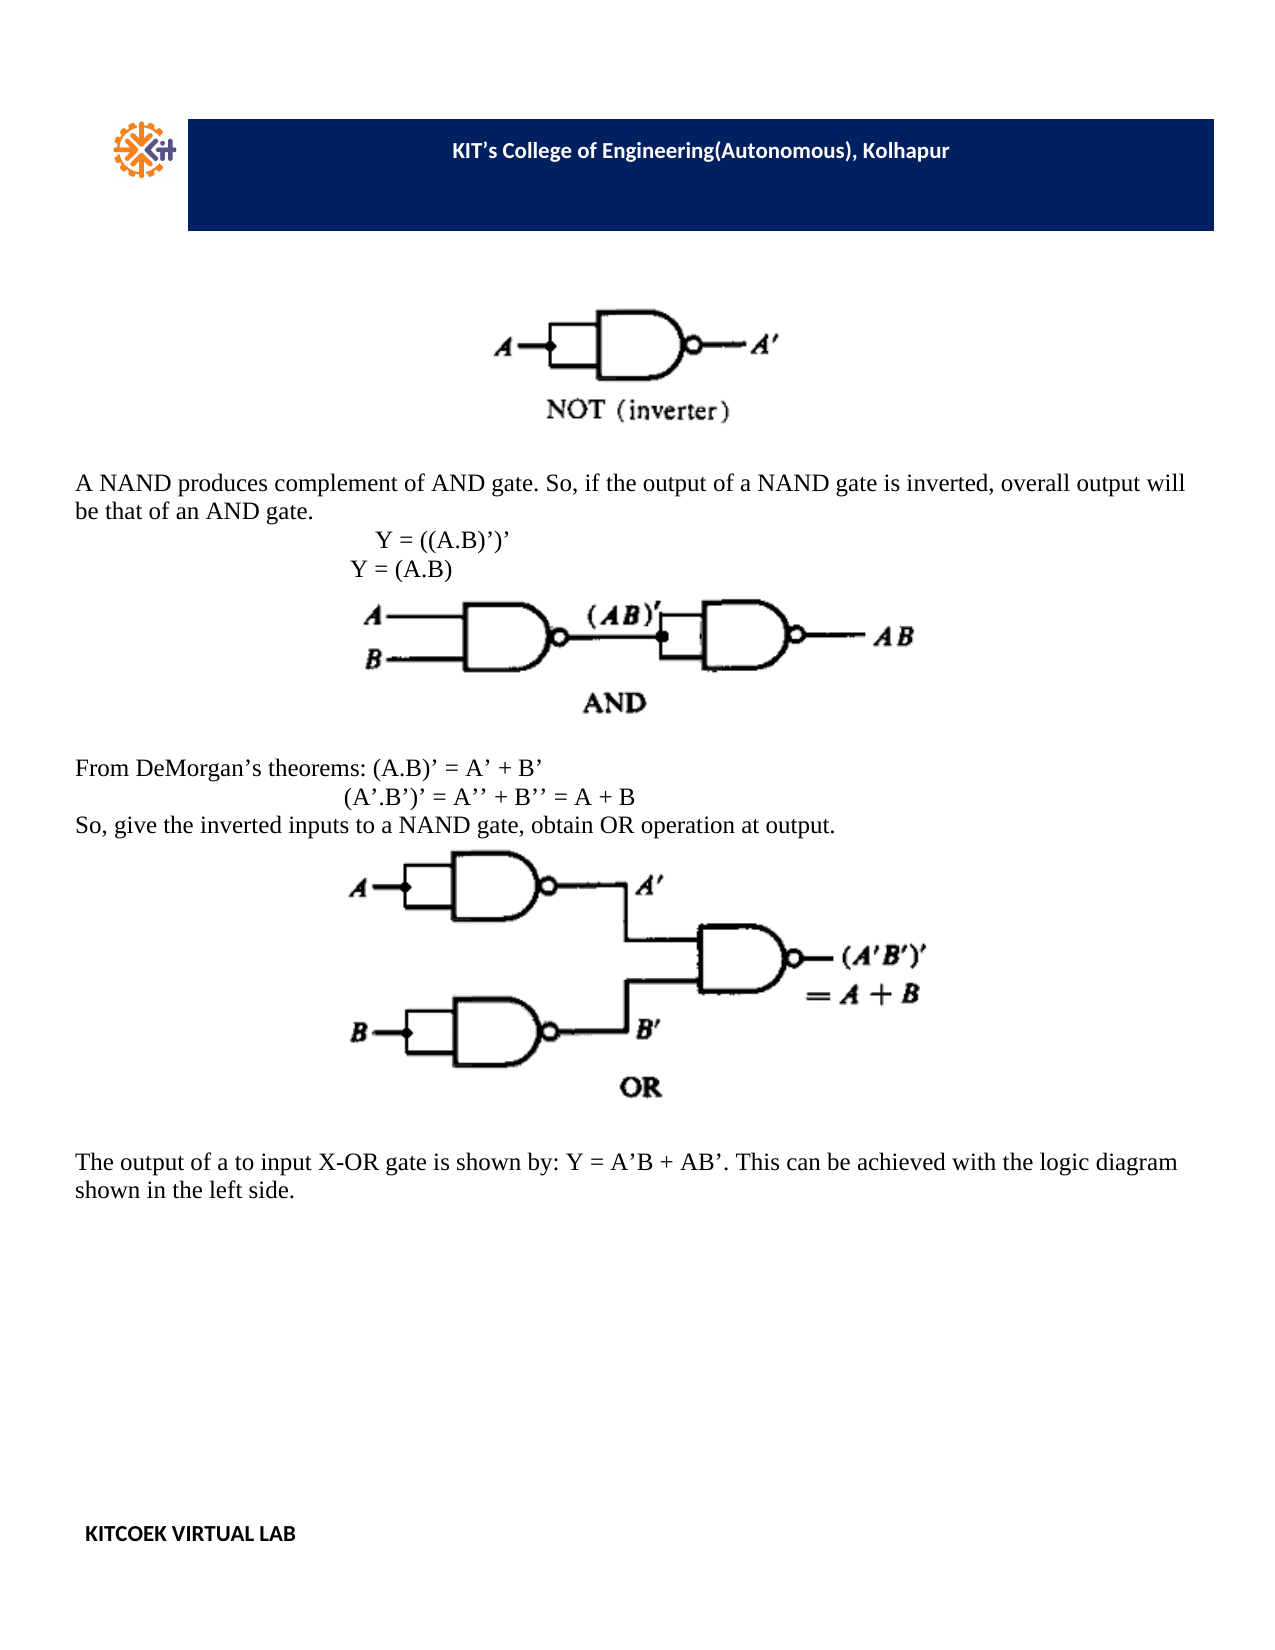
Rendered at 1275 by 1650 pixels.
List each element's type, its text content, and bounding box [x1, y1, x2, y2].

picture [350, 582, 925, 725]
text From DeMorgan’s theorems: (A.B)’ = A’ + B’ [75, 753, 1200, 782]
picture [341, 839, 934, 1118]
picture [113, 119, 177, 182]
text The output of a to input X-OR gate is shown by: Y = A’B + AB’. This can be achieved with the logic diagram shown in the left side. [75, 1147, 1200, 1204]
text So, give the inverted inputs to a NAND gate, obtain OR operation at output. [75, 810, 1200, 839]
text Y = ((A.B)’)’ [75, 525, 1200, 554]
text Y = (A.B) [75, 554, 1200, 583]
text (A’.B’)’ = A’’ + B’’ = A + B [75, 782, 1200, 810]
picture [483, 287, 792, 439]
text A NAND produces complement of AND gate. So, if the output of a NAND gate is inverted, overall output will be that of an AND gate. [75, 468, 1200, 525]
